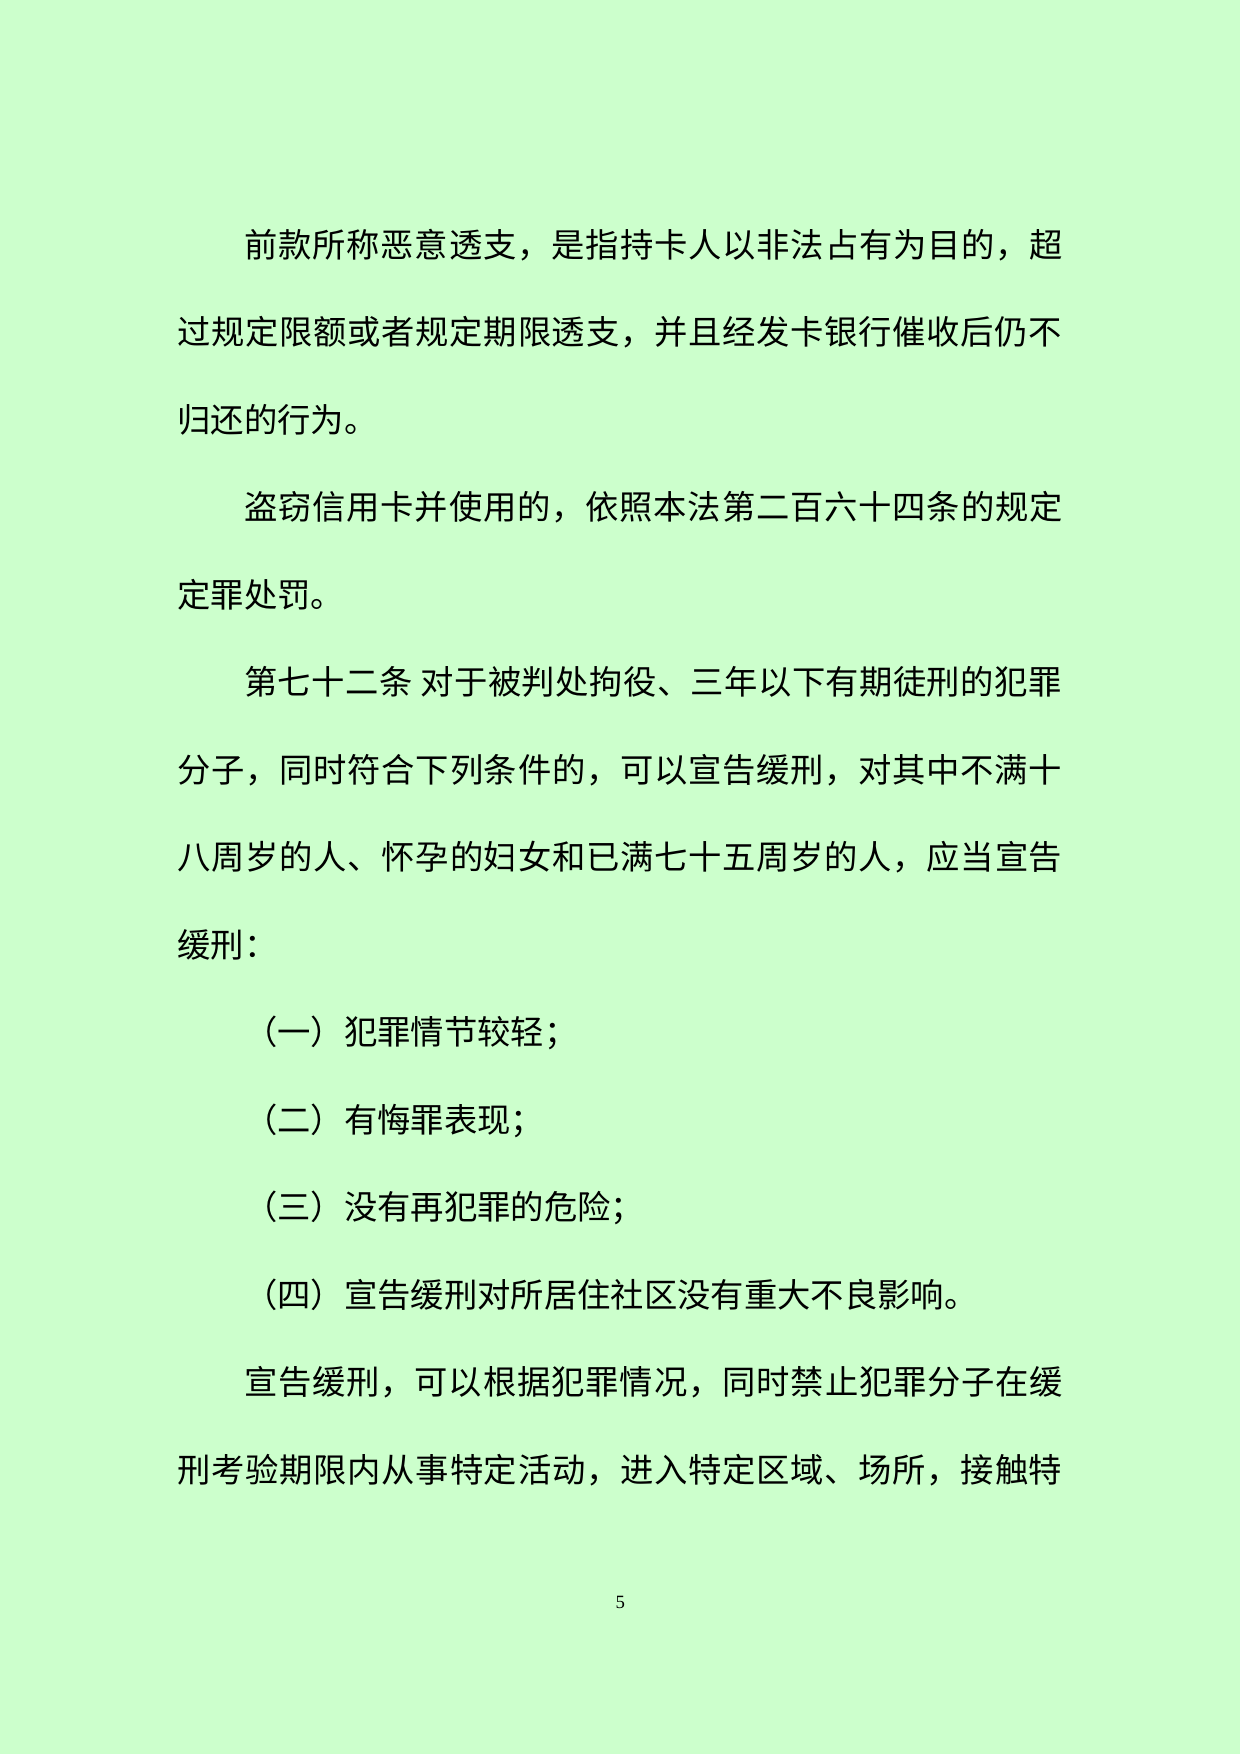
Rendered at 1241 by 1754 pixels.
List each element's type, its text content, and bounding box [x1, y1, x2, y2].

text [177, 1336, 1063, 1511]
text 盗窃信用卡并使用的，依照本法第二百六十四条的规定定罪处罚。 [177, 461, 1063, 636]
text 第七十二条 对于被判处拘役、三年以下有期徒刑的犯罪分子，同时符合下列条件的，可以宣告缓刑，对其中不满十八周岁的人、怀孕的妇女和已满七十五周岁的人，应当宣告缓刑： [177, 636, 1063, 986]
text 前款所称恶意透支，是指持卡人以非法占有为目的，超过规定限额或者规定期限透支，并且经发卡银行催收后仍不归还的行为。 [177, 199, 1063, 461]
text （三）没有再犯罪的危险； [244, 1161, 1063, 1249]
text （一）犯罪情节较轻； [244, 986, 1063, 1074]
text （二）有悔罪表现； [244, 1074, 1063, 1161]
text （四）宣告缓刑对所居住社区没有重大不良影响。 [177, 1249, 1063, 1336]
